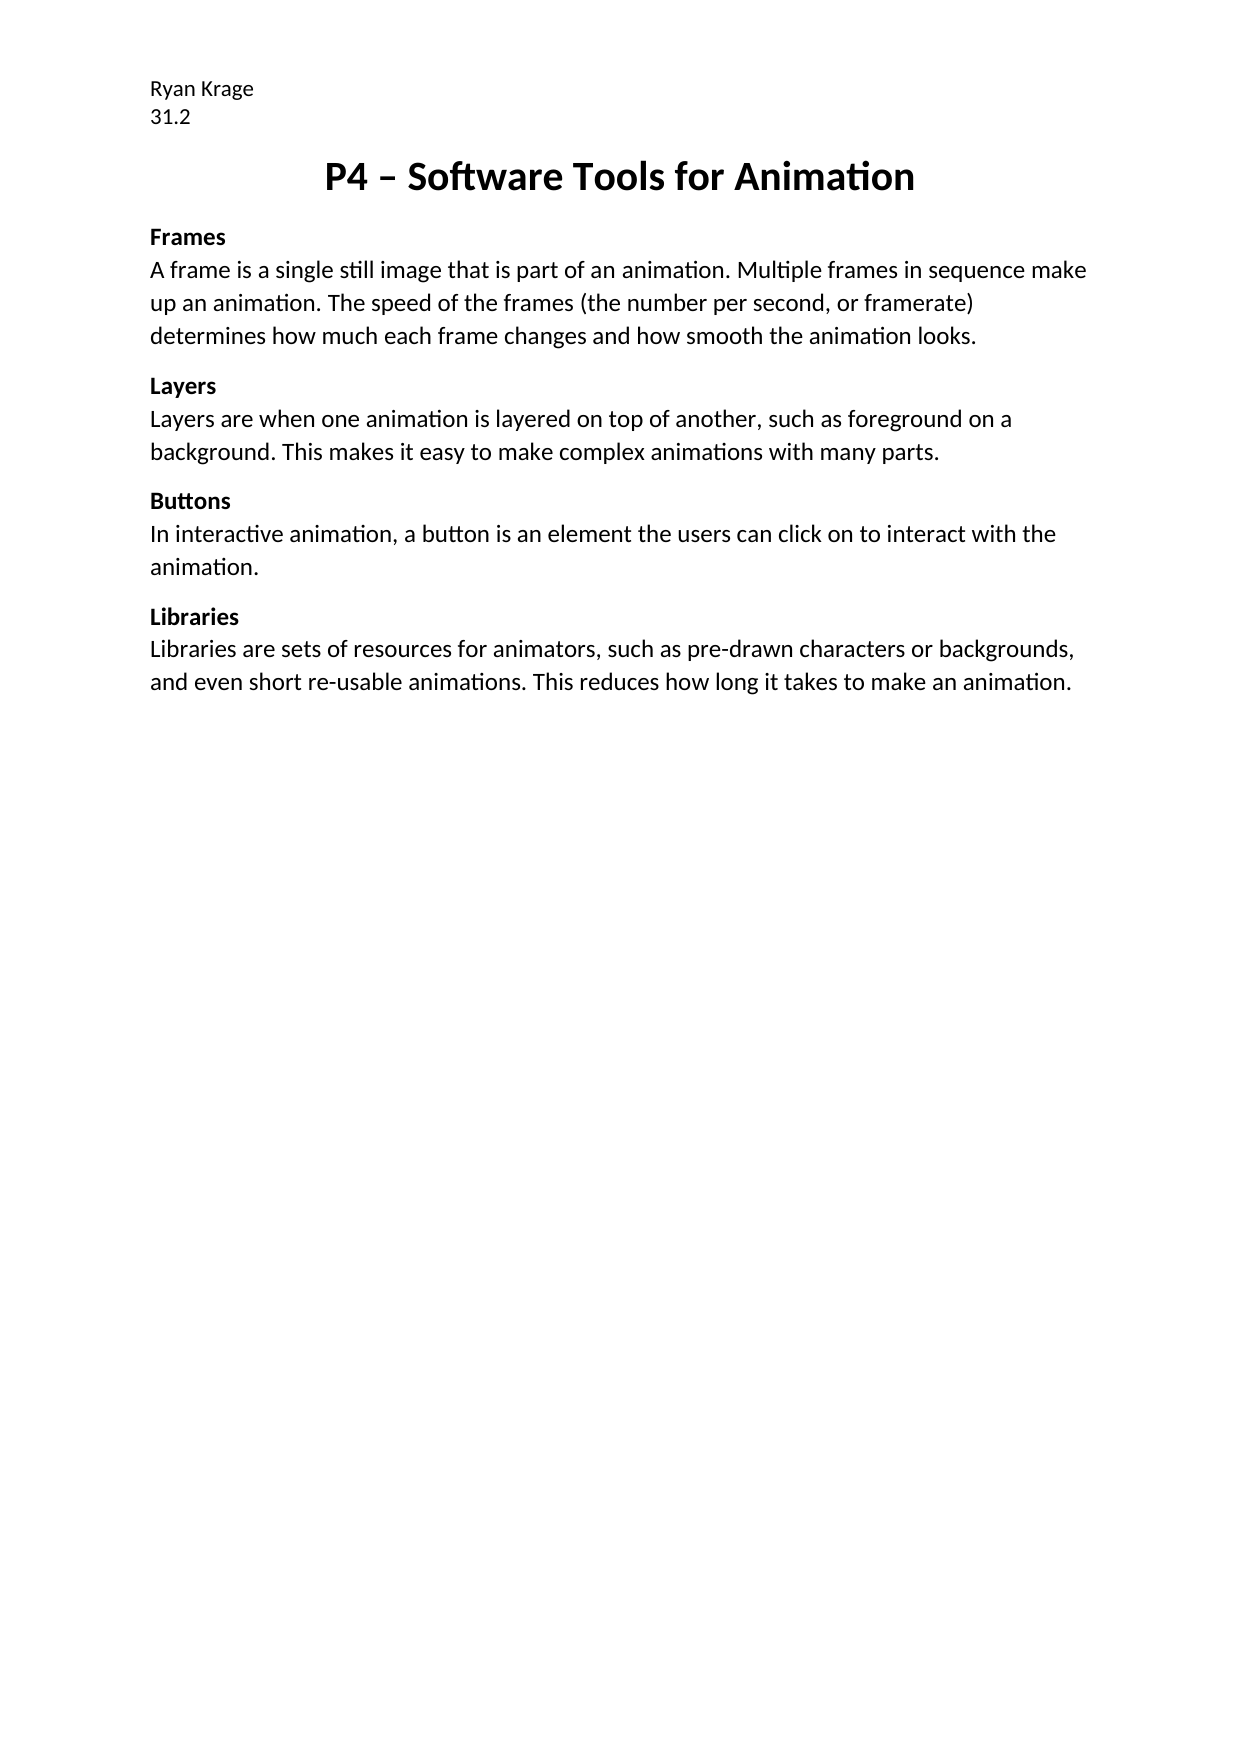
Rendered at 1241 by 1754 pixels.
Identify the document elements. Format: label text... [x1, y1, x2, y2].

text P4 – Software Tools for Animation [150, 150, 1090, 201]
text Layers Layers are when one animation is layered on top of another, such as foreground on a background. This makes it easy to make complex animations with many parts. [150, 370, 1090, 466]
text Frames A frame is a single still image that is part of an animation. Multiple frames in sequence make up an animation. The speed of the frames (the number per second, or framerate) determines how much each frame changes and how smooth the animation looks. [150, 222, 1090, 351]
text Libraries Libraries are sets of resources for animators, such as pre-drawn characters or backgrounds, and even short re-usable animations. This reduces how long it takes to make an animation. [150, 601, 1090, 697]
text Buttons In interactive animation, a button is an element the users can click on to interact with the animation. [150, 485, 1090, 582]
